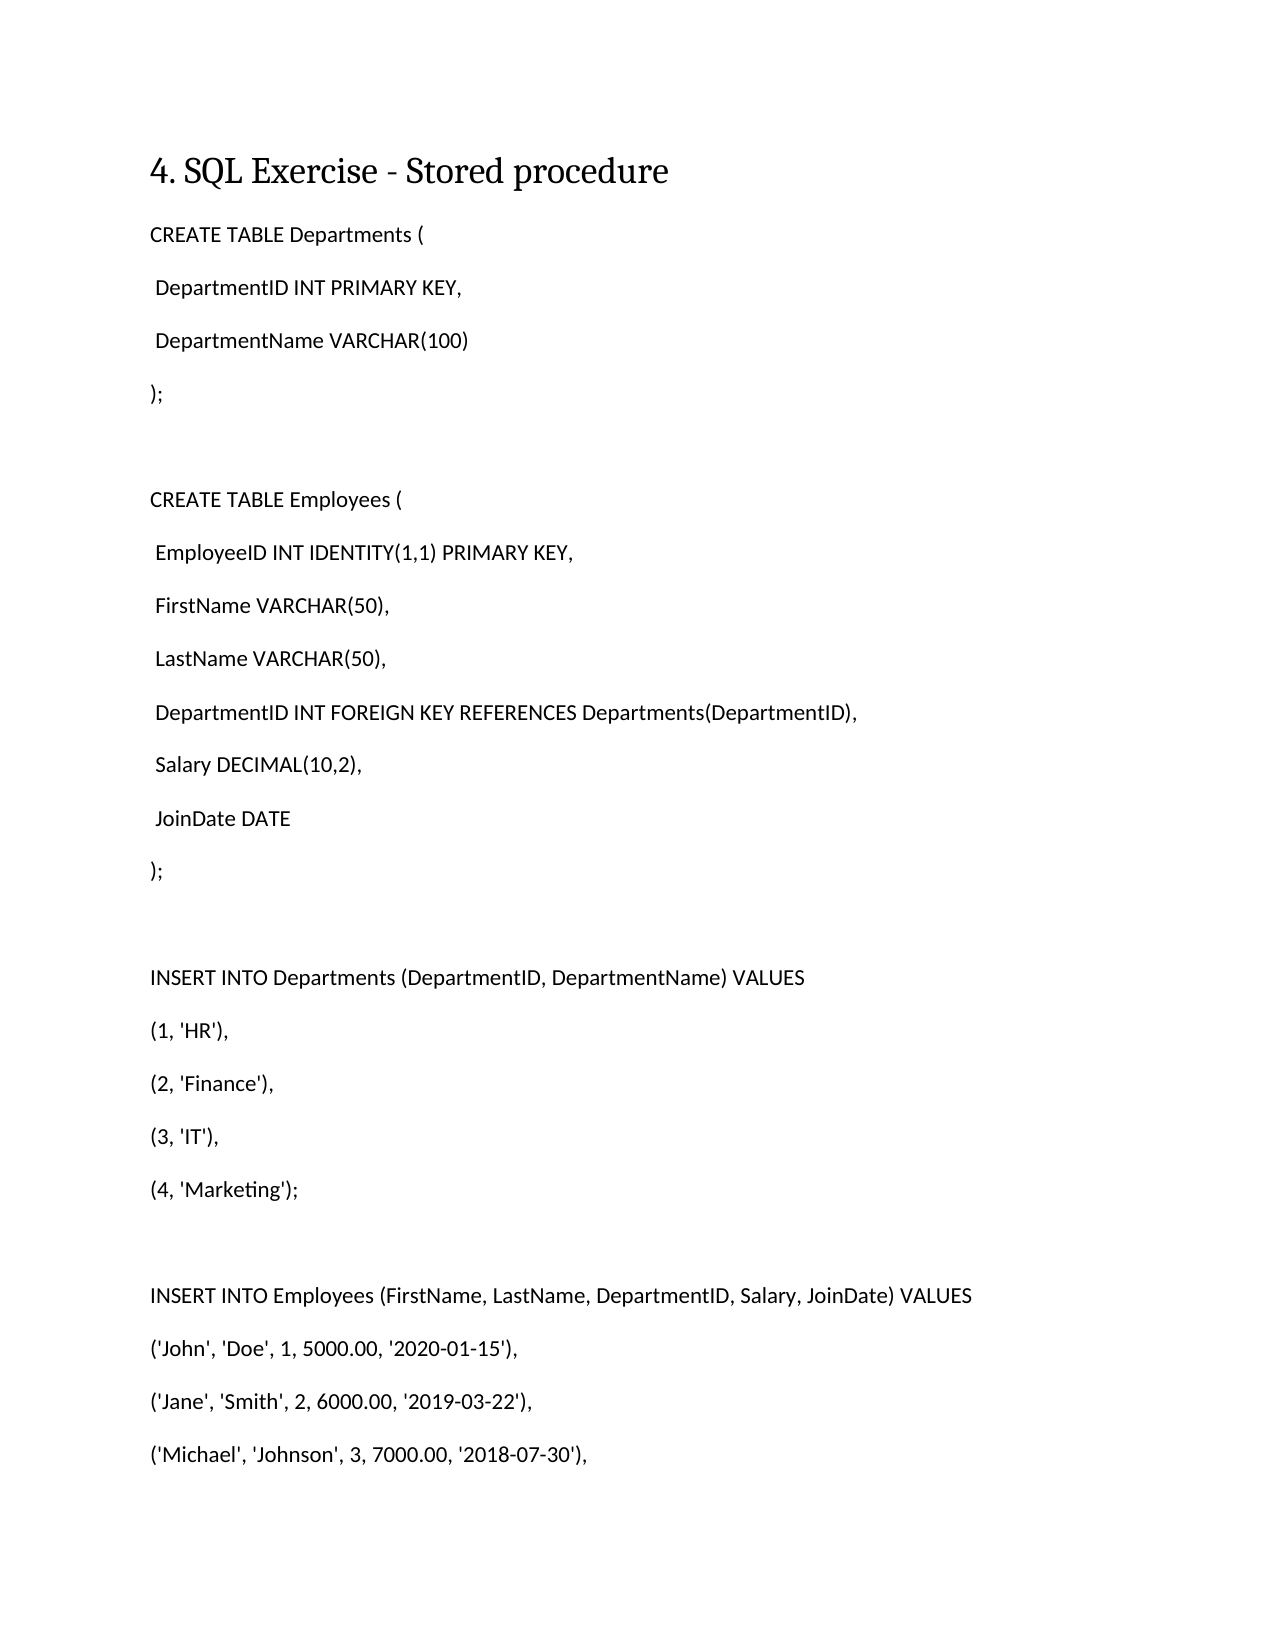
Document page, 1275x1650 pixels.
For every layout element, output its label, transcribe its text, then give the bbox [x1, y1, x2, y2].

text DepartmentID INT FOREIGN KEY REFERENCES Departments(DepartmentID), [150, 698, 1125, 726]
text 4. SQL Exercise - Stored procedure [150, 150, 1125, 193]
text (3, 'IT'), [150, 1122, 1125, 1150]
text CREATE TABLE Employees ( [150, 486, 1125, 513]
text Salary DECIMAL(10,2), [150, 751, 1125, 779]
text (4, 'Marketing'); [150, 1175, 1125, 1203]
text INSERT INTO Employees (FirstName, LastName, DepartmentID, Salary, JoinDate) VALUES [150, 1281, 1125, 1309]
text ); [150, 857, 1125, 885]
text ('John', 'Doe', 1, 5000.00, '2020-01-15'), [150, 1334, 1125, 1362]
text JoinDate DATE [150, 804, 1125, 832]
text LastName VARCHAR(50), [150, 644, 1125, 673]
text ('Michael', 'Johnson', 3, 7000.00, '2018-07-30'), [150, 1440, 1125, 1468]
text (2, 'Finance'), [150, 1069, 1125, 1097]
text DepartmentName VARCHAR(100) [150, 326, 1125, 354]
text (1, 'HR'), [150, 1016, 1125, 1044]
text INSERT INTO Departments (DepartmentID, DepartmentName) VALUES [150, 963, 1125, 991]
text FirstName VARCHAR(50), [150, 592, 1125, 619]
text ('Jane', 'Smith', 2, 6000.00, '2019-03-22'), [150, 1387, 1125, 1415]
text DepartmentID INT PRIMARY KEY, [150, 273, 1125, 301]
text EmployeeID INT IDENTITY(1,1) PRIMARY KEY, [150, 538, 1125, 567]
text ); [150, 379, 1125, 407]
text CREATE TABLE Departments ( [150, 220, 1125, 248]
